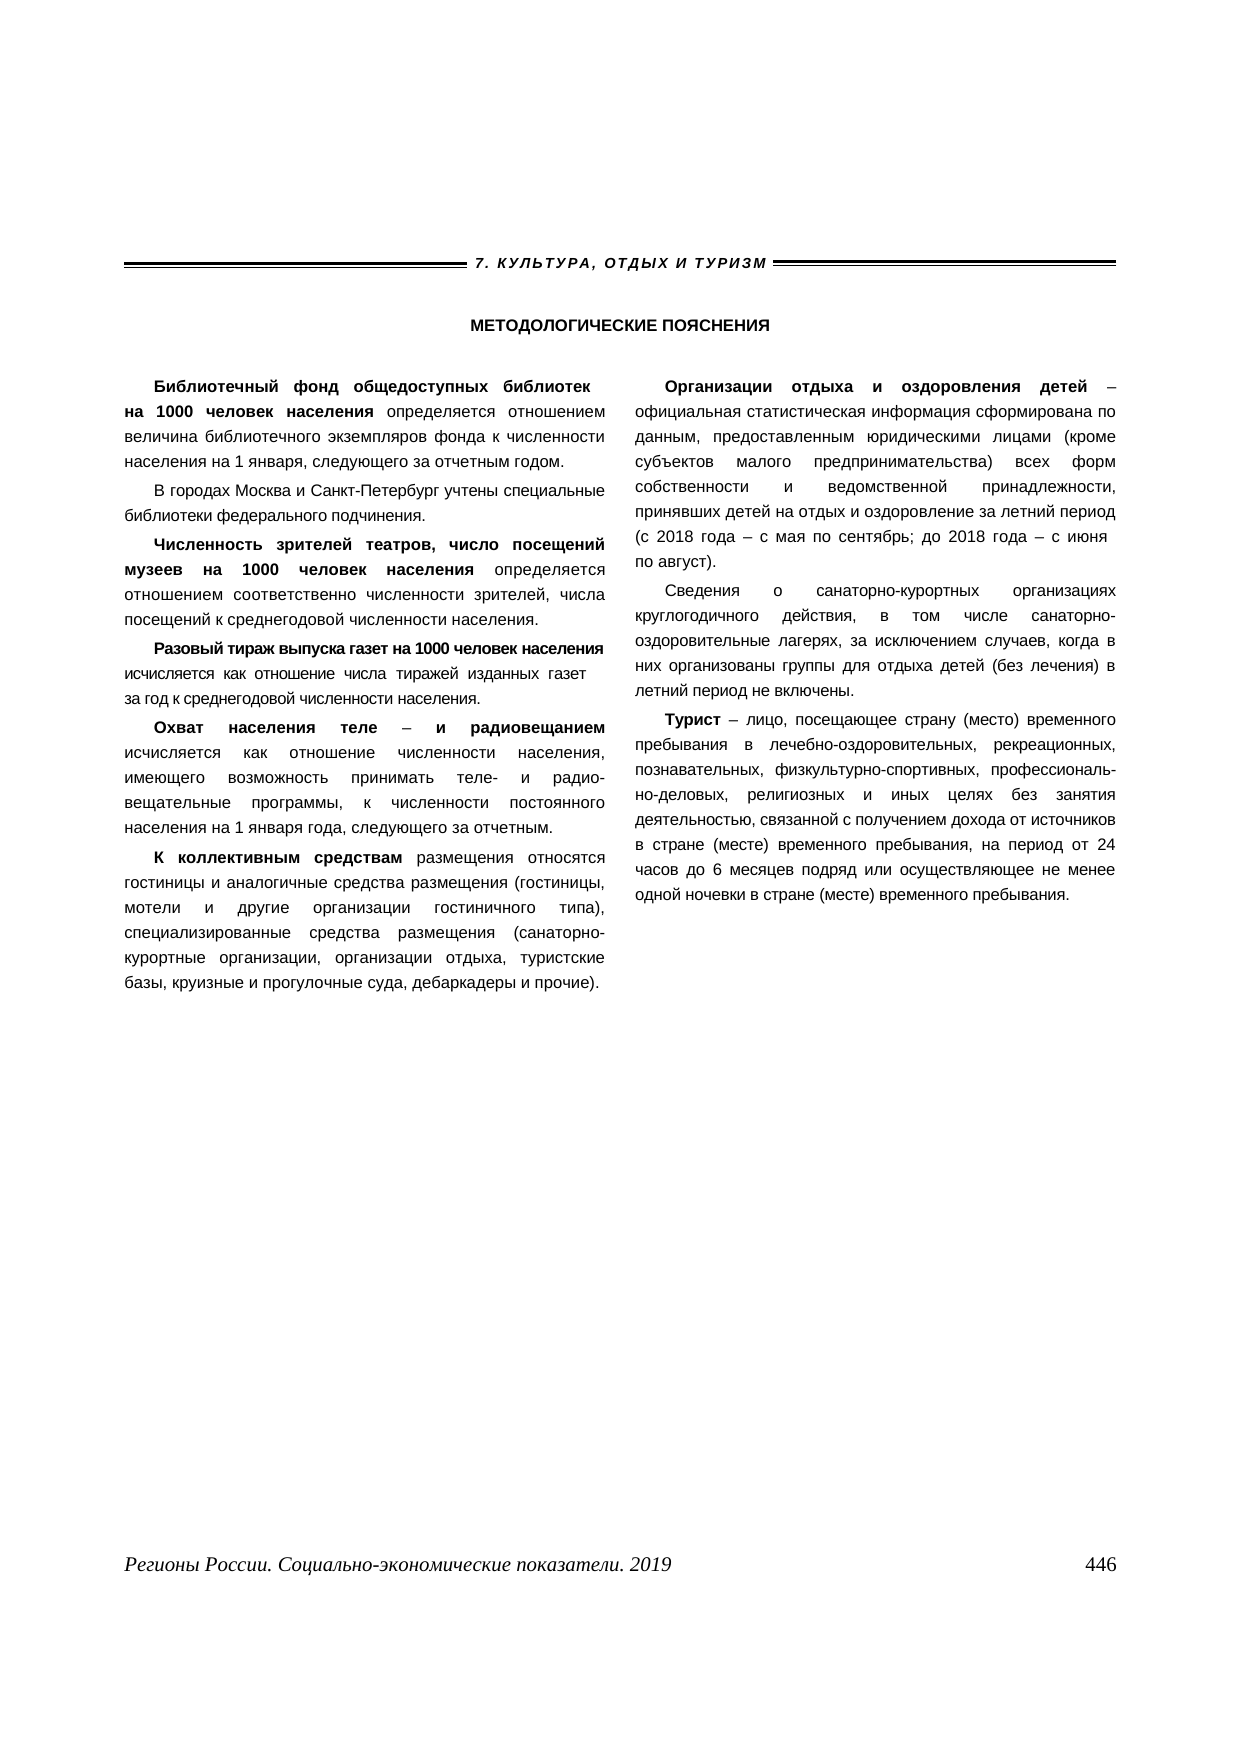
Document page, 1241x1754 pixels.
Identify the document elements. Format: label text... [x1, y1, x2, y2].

text Организации отдыха и оздоровления детей – официальная статистическая информация сформирована по данным, предоставленным юридическими лицами (кроме субъектов малого предпринимательства) всех форм собственности и ведомственной принадлежности, принявших детей на отдых и оздоровление за летний период (с 2018 года – с мая по сентябрь; до 2018 года – с июня по август). [635, 372, 1116, 572]
text Численность зрителей театров, число посещений музеев на 1000 человек населения определяется отношением соответственно численности зрителей, числа посещений к среднегодовой численности населения. [124, 531, 605, 631]
subtitle МЕТОДОЛОГИЧЕСКИЕ ПОЯСНЕНИЯ [124, 316, 1116, 335]
text К коллективным средствам размещения относятся гостиницы и аналогичные средства размещения (гостиницы, мотели и другие организации гостиничного типа), специализированные средства размещения (санаторно-курортные организации, организации отдыха, туристские базы, круизные и прогулочные суда, дебаркадеры и прочие). [124, 843, 605, 993]
text Охват населения теле – и радиовещанием исчисляется как отношение численности населения, имеющего возможность принимать теле- и радио- вещательные программы, к численности постоянного населения на 1 января года, следующего за отчетным. [124, 714, 605, 839]
subtitle Библиотечный фонд общедоступных библиотек на 1000 человек населения определяется отношением величина библиотечного экземпляров фонда к численности населения на 1 января, следующего за отчетным годом. [124, 372, 605, 472]
text Разовый тираж выпуска газет на 1000 человек населения исчисляется как отношение числа тиражей изданных газет за год к среднегодовой численности населения. [124, 635, 605, 710]
text Сведения о санаторно-курортных организациях круглогодичного действия, в том числе санаторно-оздоровительные лагерях, за исключением случаев, когда в них организованы группы для отдыха детей (без лечения) в летний период не включены. [635, 576, 1116, 701]
text Турист – лицо, посещающее страну (место) временного пребывания в лечебно-оздоровительных, рекреационных, познавательных, физкультурно-спортивных, профессиональ- но-деловых, религиозных и иных целях без занятия деятельностью, связанной с получением дохода от источников в стране (месте) временного пребывания, на период от 24 часов до 6 месяцев подряд или осуществляющее не менее одной ночевки в стране (месте) временного пребывания. [635, 706, 1116, 906]
text В городах Москва и Санкт-Петербург учтены специальные библиотеки федерального подчинения. [124, 476, 605, 526]
